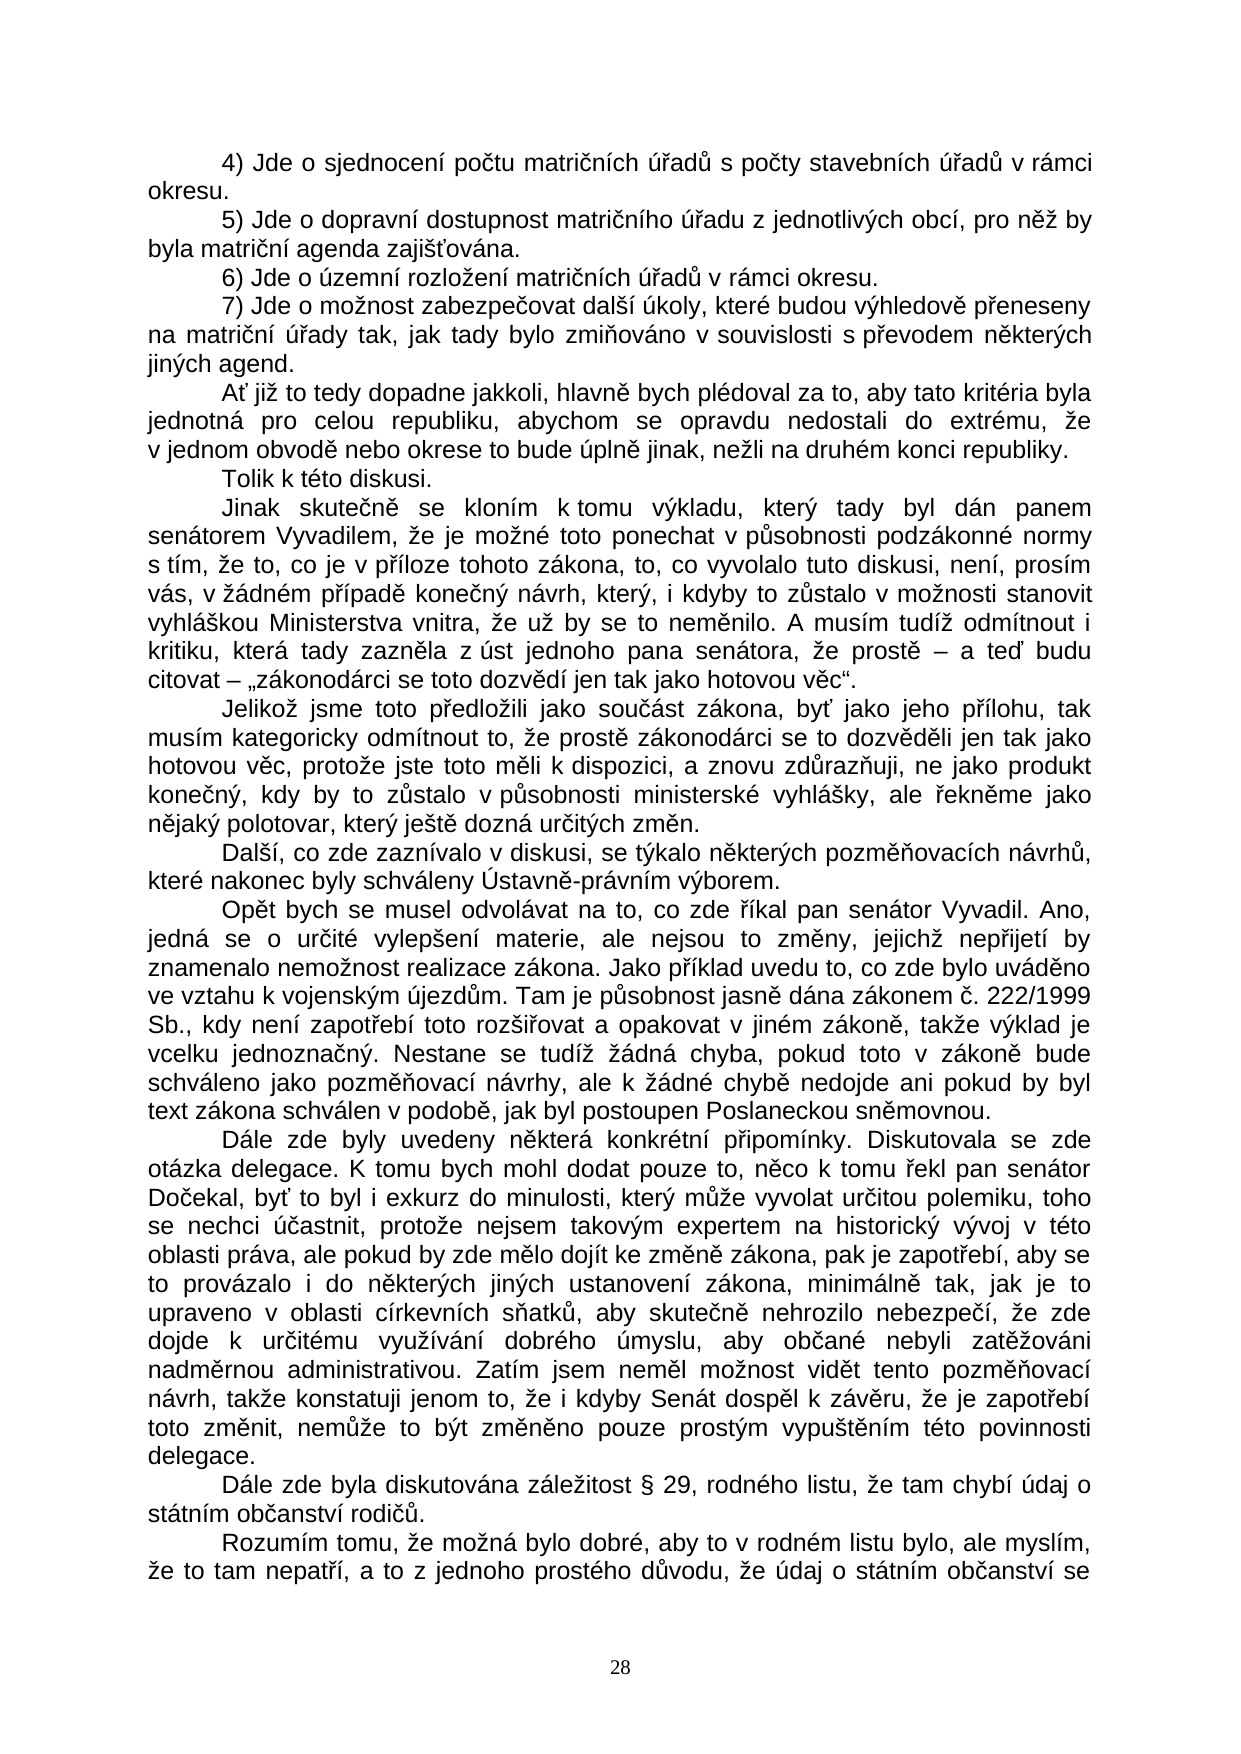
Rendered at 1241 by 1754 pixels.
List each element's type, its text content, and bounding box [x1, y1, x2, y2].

text Opět bych se musel odvolávat na to, co zde říkal pan senátor Vyvadil. Ano, jedná se o určité vylepšení materie, ale nejsou to změny, jejichž nepřijetí by znamenalo nemožnost realizace zákona. Jako příklad uvedu to, co zde bylo uváděno ve vztahu k vojenským újezdům. Tam je působnost jasně dána zákonem č. 222/1999 Sb., kdy není zapotřebí toto rozšiřovat a opakovat v jiném zákoně, takže výklad je vcelku jednoznačný. Nestane se tudíž žádná chyba, pokud toto v zákoně bude schváleno jako pozměňovací návrhy, ale k žádné chybě nedojde ani pokud by byl text zákona schválen v podobě, jak byl postoupen Poslaneckou sněmovnou. [148, 895, 1093, 1125]
text 5) Jde o dopravní dostupnost matričního úřadu z jednotlivých obcí, pro něž by byla matriční agenda zajišťována. [148, 205, 1093, 263]
text 6) Jde o územní rozložení matričních úřadů v rámci okresu. [148, 263, 1093, 291]
text Další, co zde zaznívalo v diskusi, se týkalo některých pozměňovacích návrhů, které nakonec byly schváleny Ústavně-právním výborem. [148, 838, 1093, 895]
text Tolik k této diskusi. [148, 464, 1093, 493]
text Dále zde byla diskutována záležitost § 29, rodného listu, že tam chybí údaj o státním občanství rodičů. [148, 1470, 1093, 1528]
text Jelikož jsme toto předložili jako součást zákona, byť jako jeho přílohu, tak musím kategoricky odmítnout to, že prostě zákonodárci se to dozvěděli jen tak jako hotovou věc, protože jste toto měli k dispozici, a znovu zdůrazňuji, ne jako produkt konečný, kdy by to zůstalo v působnosti ministerské vyhlášky, ale řekněme jako nějaký polotovar, který ještě dozná určitých změn. [148, 694, 1093, 838]
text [148, 1528, 1093, 1585]
text Dále zde byly uvedeny některá konkrétní připomínky. Diskutovala se zde otázka delegace. K tomu bych mohl dodat pouze to, něco k tomu řekl pan senátor Dočekal, byť to byl i exkurz do minulosti, který může vyvolat určitou polemiku, toho se nechci účastnit, protože nejsem takovým expertem na historický vývoj v této oblasti práva, ale pokud by zde mělo dojít ke změně zákona, pak je zapotřebí, aby se to provázalo i do některých jiných ustanovení zákona, minimálně tak, jak je to upraveno v oblasti církevních sňatků, aby skutečně nehrozilo nebezpečí, že zde dojde k určitému využívání dobrého úmyslu, aby občané nebyli zatěžováni nadměrnou administrativou. Zatím jsem neměl možnost vidět tento pozměňovací návrh, takže konstatuji jenom to, že i kdyby Senát dospěl k závěru, že je zapotřebí toto změnit, nemůže to být změněno pouze prostým vypuštěním této povinnosti delegace. [148, 1125, 1093, 1470]
text 7) Jde o možnost zabezpečovat další úkoly, které budou výhledově přeneseny na matriční úřady tak, jak tady bylo zmiňováno v souvislosti s převodem některých jiných agend. [148, 291, 1093, 378]
text Jinak skutečně se kloním k tomu výkladu, který tady byl dán panem senátorem Vyvadilem, že je možné toto ponechat v působnosti podzákonné normy s tím, že to, co je v příloze tohoto zákona, to, co vyvolalo tuto diskusi, není, prosím vás, v žádném případě konečný návrh, který, i kdyby to zůstalo v možnosti stanovit vyhláškou Ministerstva vnitra, že už by se to neměnilo. A musím tudíž odmítnout i kritiku, která tady zazněla z úst jednoho pana senátora, že prostě – a teď budu citovat – „zákonodárci se toto dozvědí jen tak jako hotovou věc“. [148, 493, 1093, 694]
text 4) Jde o sjednocení počtu matričních úřadů s počty stavebních úřadů v rámci okresu. [148, 148, 1093, 205]
text Ať již to tedy dopadne jakkoli, hlavně bych plédoval za to, aby tato kritéria byla jednotná pro celou republiku, abychom se opravdu nedostali do extrému, že v jednom obvodě nebo okrese to bude úplně jinak, nežli na druhém konci republiky. [148, 378, 1093, 464]
